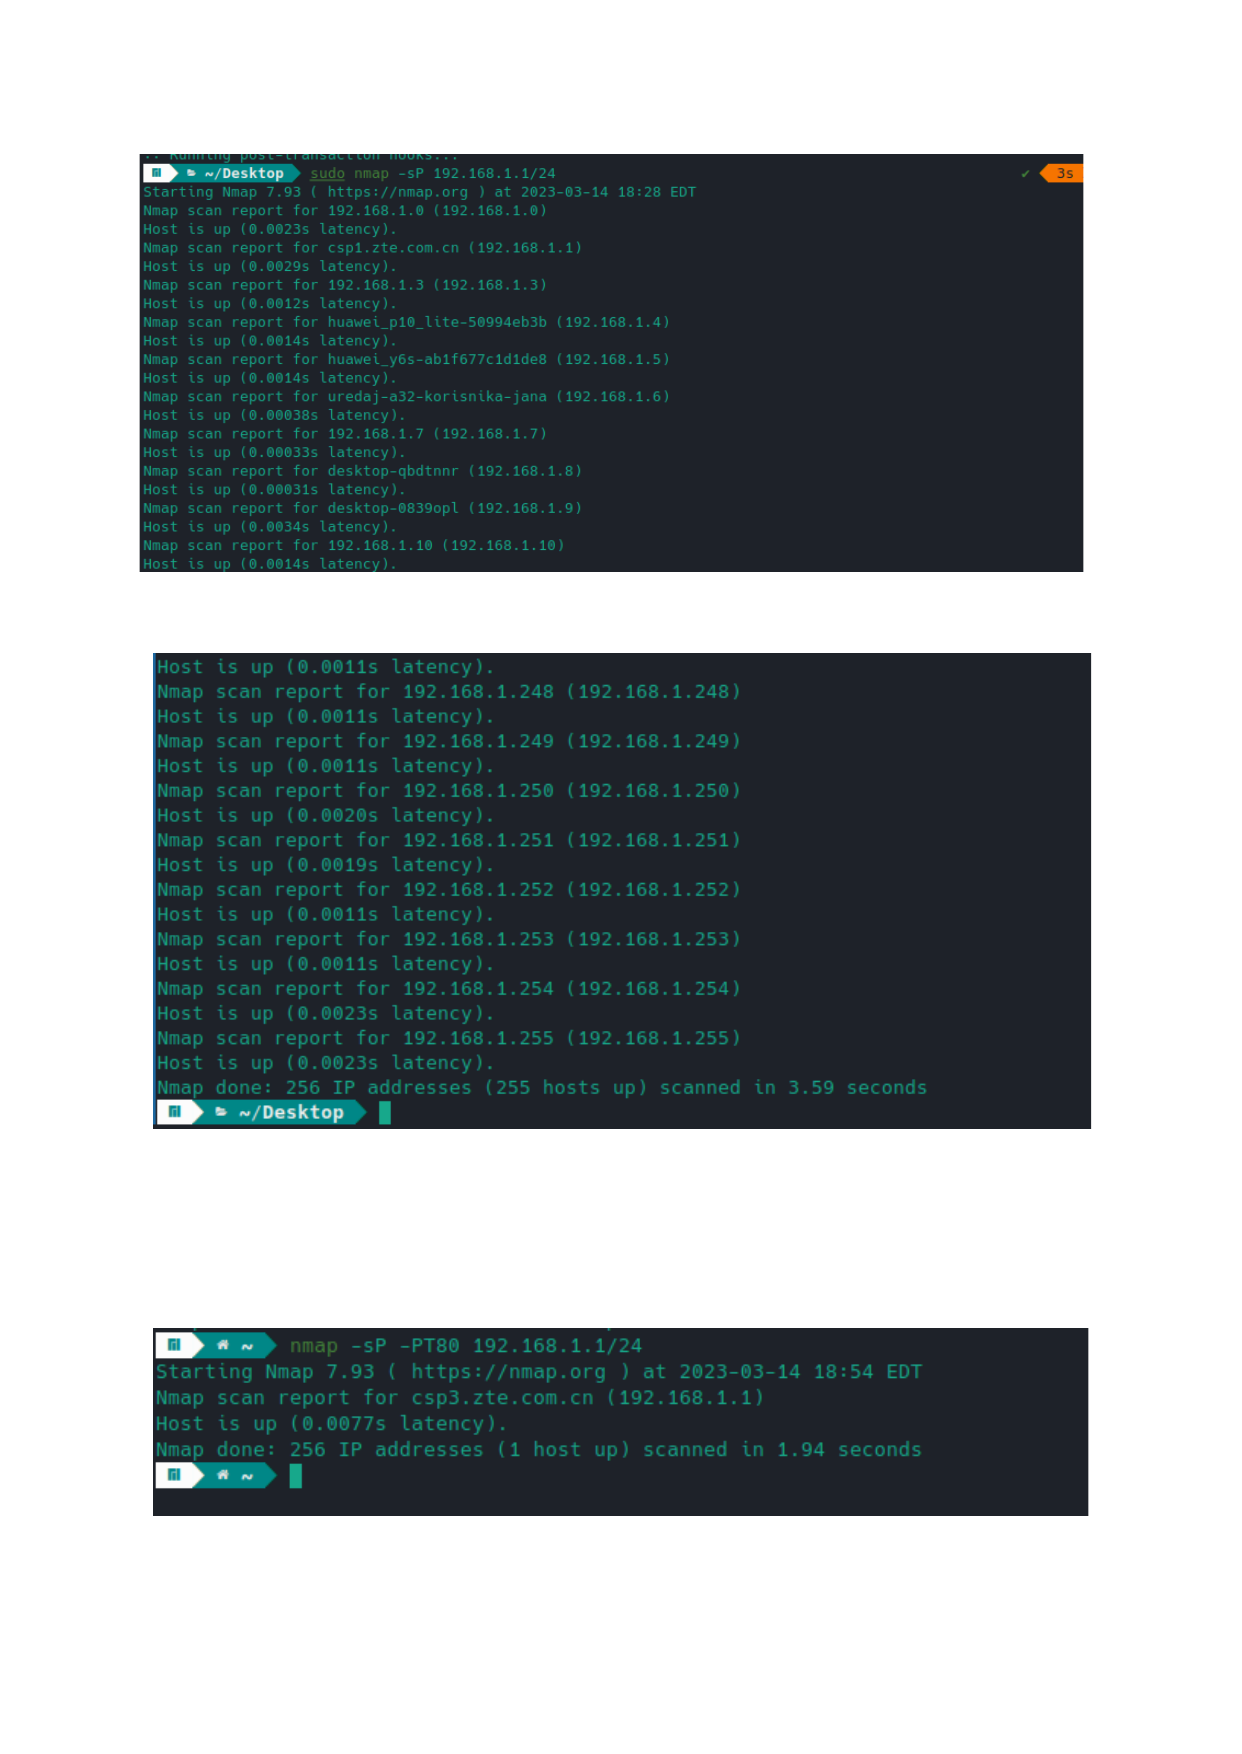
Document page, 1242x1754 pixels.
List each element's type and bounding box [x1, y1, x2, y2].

picture [153, 1328, 1089, 1516]
picture [139, 154, 1084, 572]
picture [153, 653, 1092, 1129]
